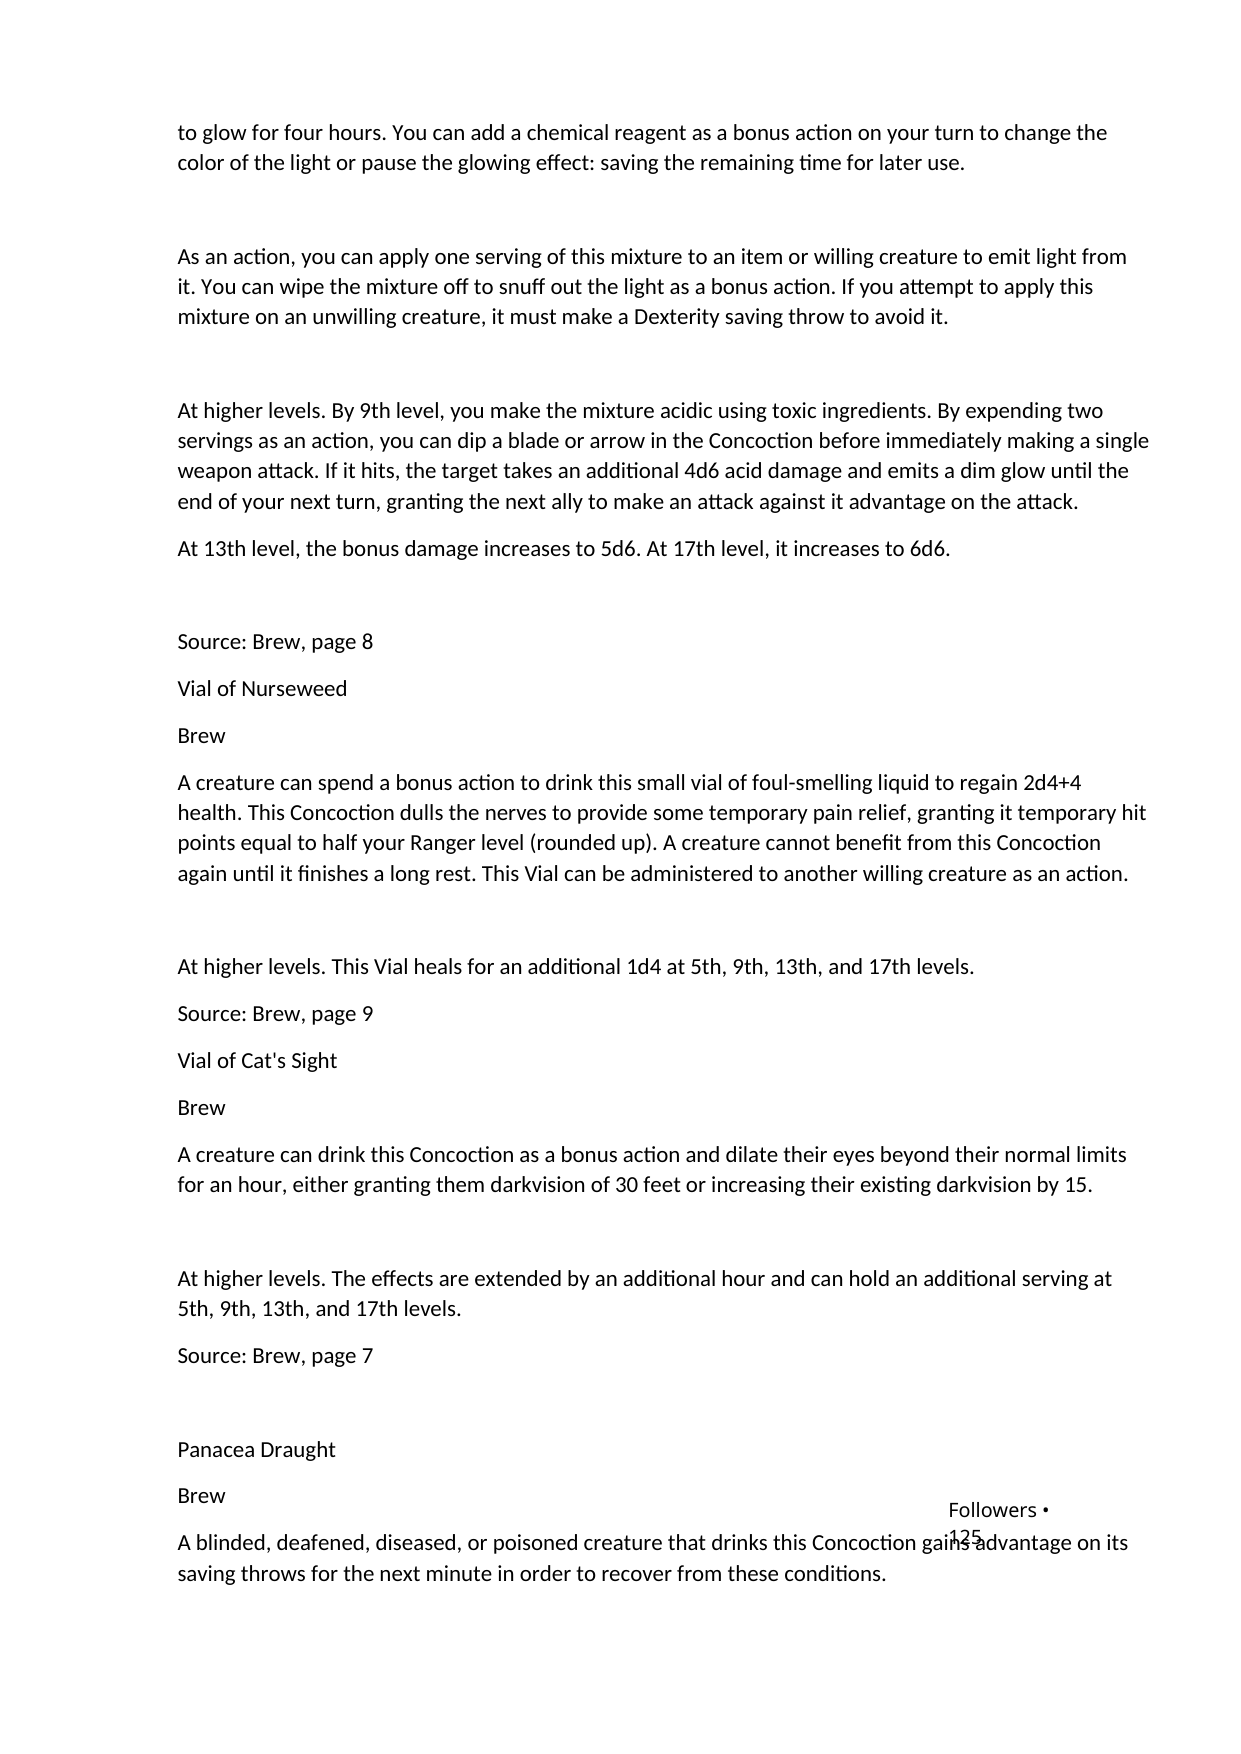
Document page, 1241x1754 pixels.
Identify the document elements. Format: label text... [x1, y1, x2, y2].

text Source: Brew, page 8 [177, 627, 1152, 656]
text A blinded, deafened, diseased, or poisoned creature that drinks this Concoction gains advantage on its saving throws for the next minute in order to recover from these conditions. [177, 1528, 1152, 1587]
text Vial of Cat's Sight [177, 1046, 1152, 1074]
text Source: Brew, page 9 [177, 999, 1152, 1027]
text At 13th level, the bonus damage increases to 5d6. At 17th level, it increases to 6d6. [177, 534, 1152, 562]
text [177, 118, 1152, 176]
text At higher levels. The effects are extended by an additional hour and can hold an additional serving at 5th, 9th, 13th, and 17th levels. [177, 1264, 1152, 1322]
text As an action, you can apply one serving of this mixture to an item or willing creature to emit light from it. You can wipe the mixture off to snuff out the light as a bonus action. If you attempt to apply this mixture on an unwilling creature, it must make a Dexterity saving throw to avoid it. [177, 242, 1152, 331]
text A creature can drink this Concoction as a bonus action and dilate their eyes beyond their normal limits for an hour, either granting them darkvision of 30 feet or increasing their existing darkvision by 15. [177, 1140, 1152, 1198]
text Brew [177, 1482, 1152, 1510]
text Brew [177, 1093, 1152, 1121]
text At higher levels. This Vial heals for an additional 1d4 at 5th, 9th, 13th, and 17th levels. [177, 952, 1152, 981]
text A creature can spend a bonus action to drink this small vial of foul-smelling liquid to regain 2d4+4 health. This Concoction dulls the nerves to provide some temporary pain relief, granting it temporary hit points equal to half your Ranger level (rounded up). A creature cannot benefit from this Concoction again until it finishes a long rest. This Vial can be administered to another willing creature as an action. [177, 768, 1152, 887]
text Panacea Draught [177, 1435, 1152, 1463]
text Vial of Nurseweed [177, 674, 1152, 702]
text Source: Brew, page 7 [177, 1341, 1152, 1369]
text Brew [177, 721, 1152, 749]
text At higher levels. By 9th level, you make the mixture acidic using toxic ingredients. By expending two servings as an action, you can dip a blade or arrow in the Concoction before immediately making a single weapon attack. If it hits, the target takes an additional 4d6 acid damage and emits a dim glow until the end of your next turn, granting the next ally to make an attack against it advantage on the attack. [177, 396, 1152, 515]
